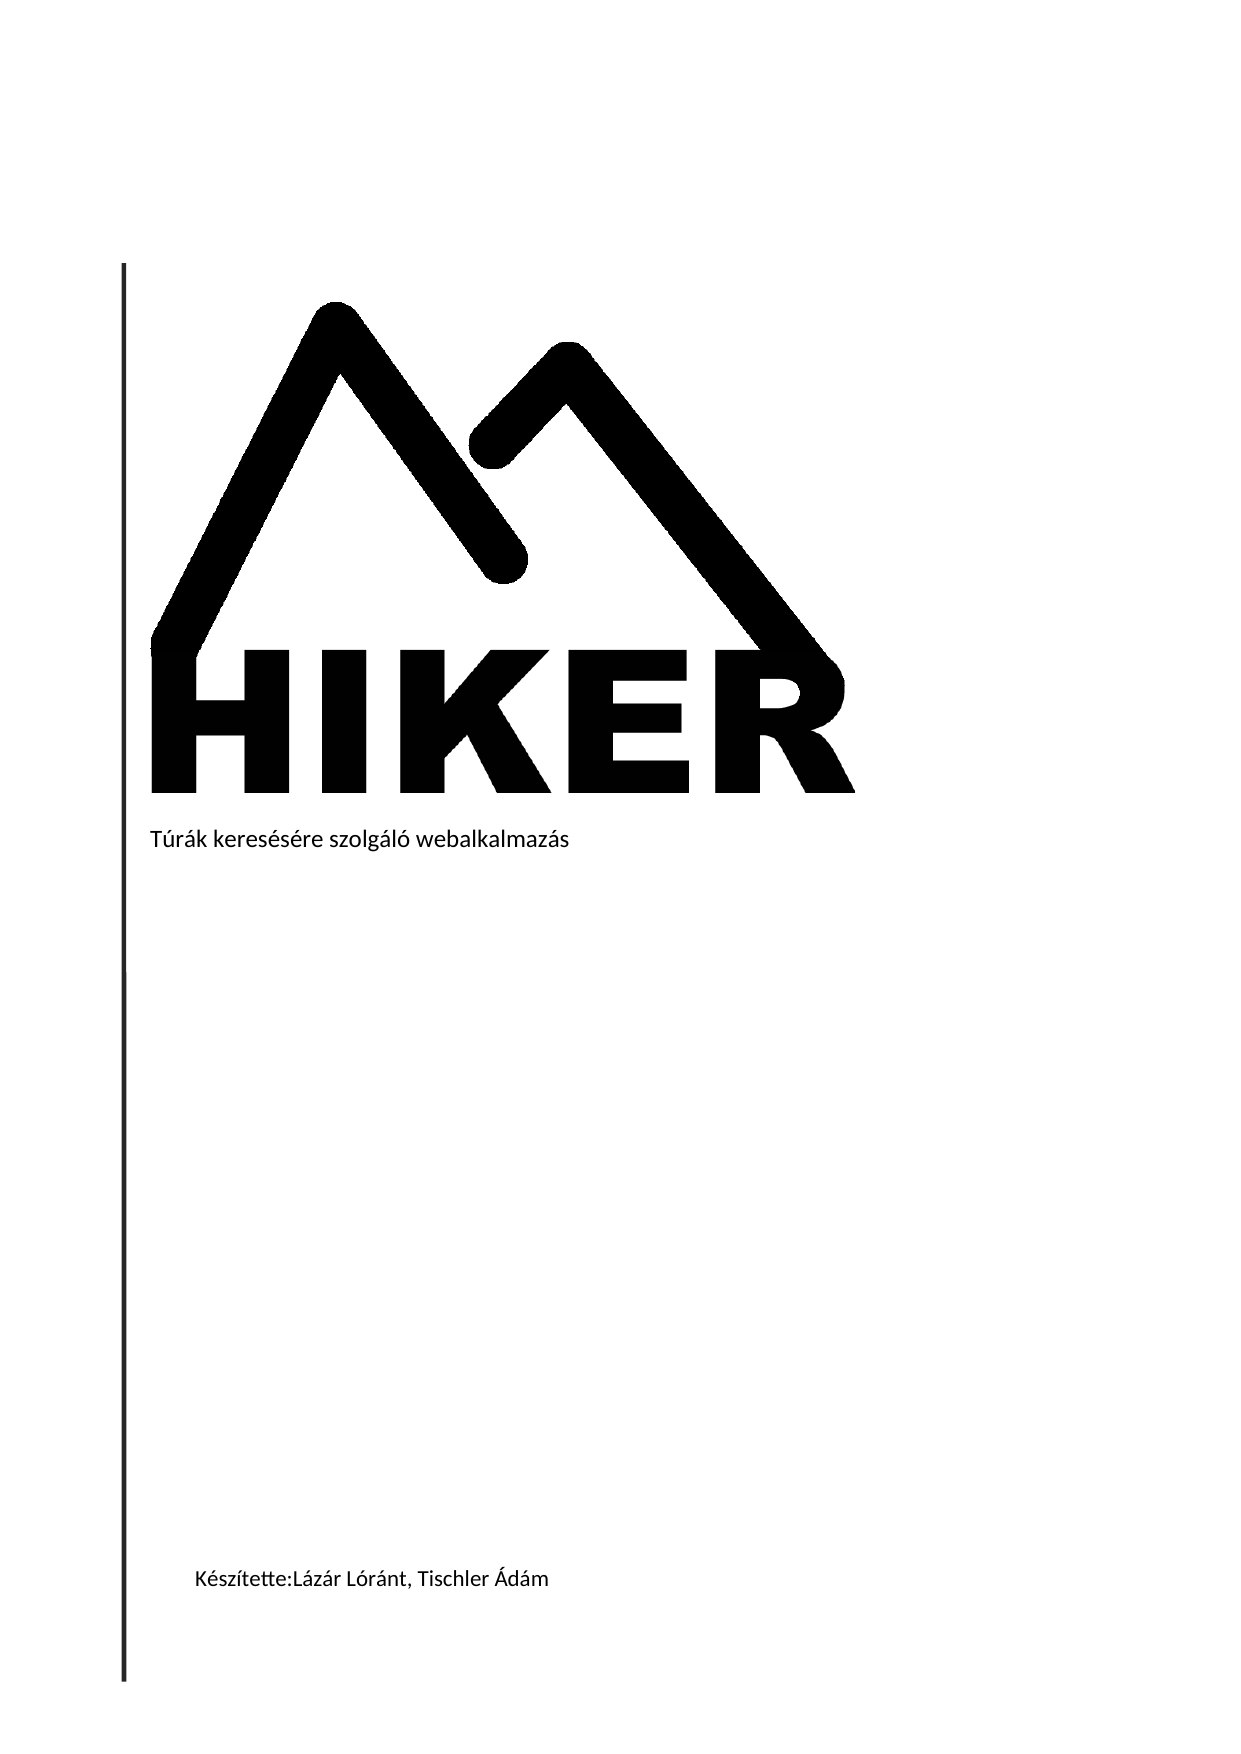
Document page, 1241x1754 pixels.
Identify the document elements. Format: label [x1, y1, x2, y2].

picture [150, 302, 855, 793]
